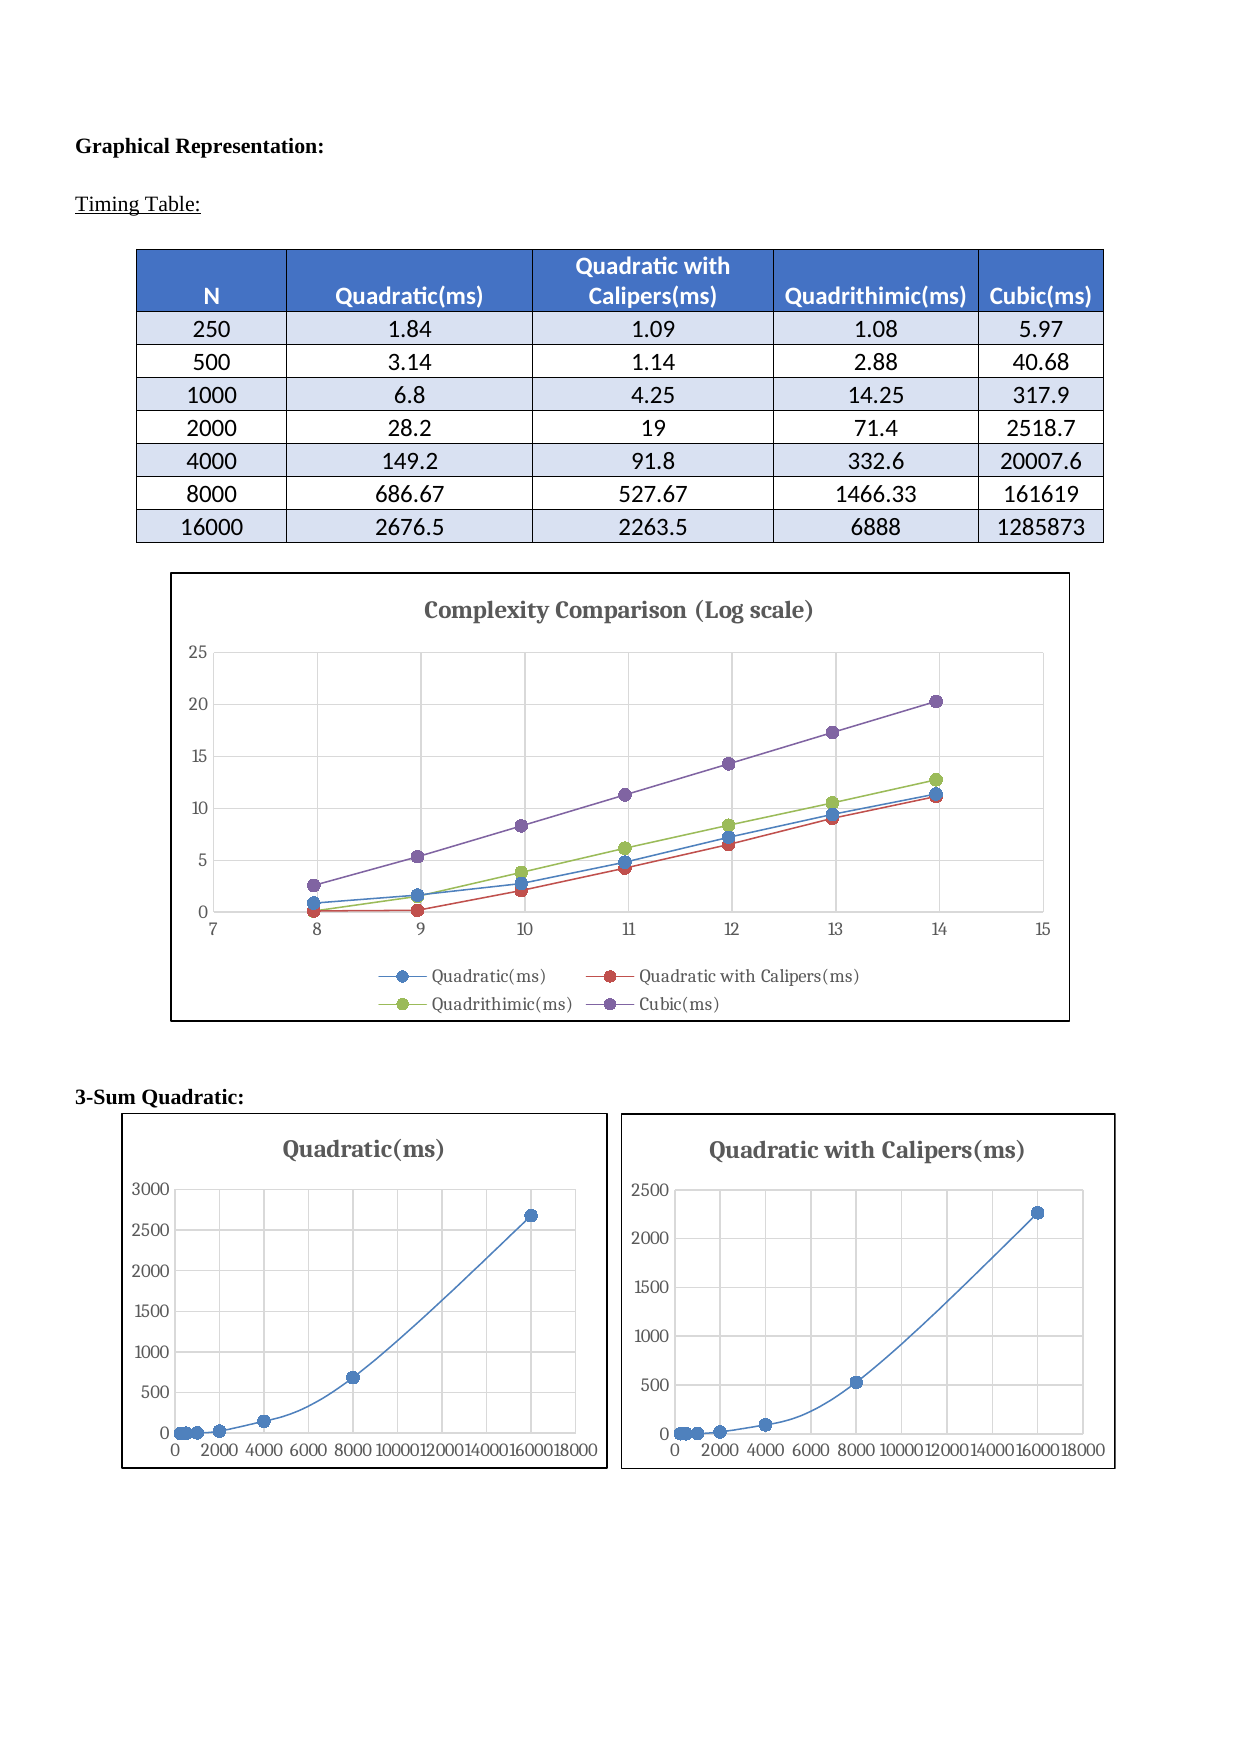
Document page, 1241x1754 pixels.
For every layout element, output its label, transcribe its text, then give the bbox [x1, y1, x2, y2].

table_cell 6.8 [287, 378, 532, 410]
table_cell 91.8 [533, 444, 773, 476]
table_cell 71.4 [774, 411, 978, 443]
table_cell 1466.33 [774, 477, 978, 509]
table_header Quadratic(ms) [287, 250, 532, 311]
table_cell 2.88 [774, 345, 978, 377]
table_header N [137, 250, 286, 311]
table_cell 19 [533, 411, 773, 443]
table_cell 332.6 [774, 444, 978, 476]
table_cell 1.84 [287, 312, 532, 344]
text 3-Sum Quadratic: [75, 1084, 1165, 1109]
table_header Quadratic with Calipers(ms) [533, 250, 773, 311]
table_cell 4000 [137, 444, 286, 476]
table_cell 2676.5 [287, 510, 532, 542]
table_cell 5.97 [979, 312, 1103, 344]
table_cell 161619 [979, 477, 1103, 509]
table_cell 1285873 [979, 510, 1103, 542]
text Timing Table: [75, 191, 1165, 216]
table_cell 1.08 [774, 312, 978, 344]
table_cell 1.14 [533, 345, 773, 377]
text Graphical Representation: [75, 133, 1165, 158]
table_cell 149.2 [287, 444, 532, 476]
table_header Quadrithimic(ms) [774, 250, 978, 311]
table_cell 2000 [137, 411, 286, 443]
table_cell 527.67 [533, 477, 773, 509]
table_cell 500 [137, 345, 286, 377]
table_cell 14.25 [774, 378, 978, 410]
table_header Cubic(ms) [979, 250, 1103, 311]
table_cell 6888 [774, 510, 978, 542]
table_cell 28.2 [287, 411, 532, 443]
table_cell 4.25 [533, 378, 773, 410]
table_cell 2518.7 [979, 411, 1103, 443]
table_cell 1.09 [533, 312, 773, 344]
table_cell 250 [137, 312, 286, 344]
table_cell 686.67 [287, 477, 532, 509]
table_cell 3.14 [287, 345, 532, 377]
table_cell 16000 [137, 510, 286, 542]
table_cell 40.68 [979, 345, 1103, 377]
table_cell 1000 [137, 378, 286, 410]
table_cell 2263.5 [533, 510, 773, 542]
table_cell 317.9 [979, 378, 1103, 410]
table_cell 20007.6 [979, 444, 1103, 476]
table_cell 8000 [137, 477, 286, 509]
